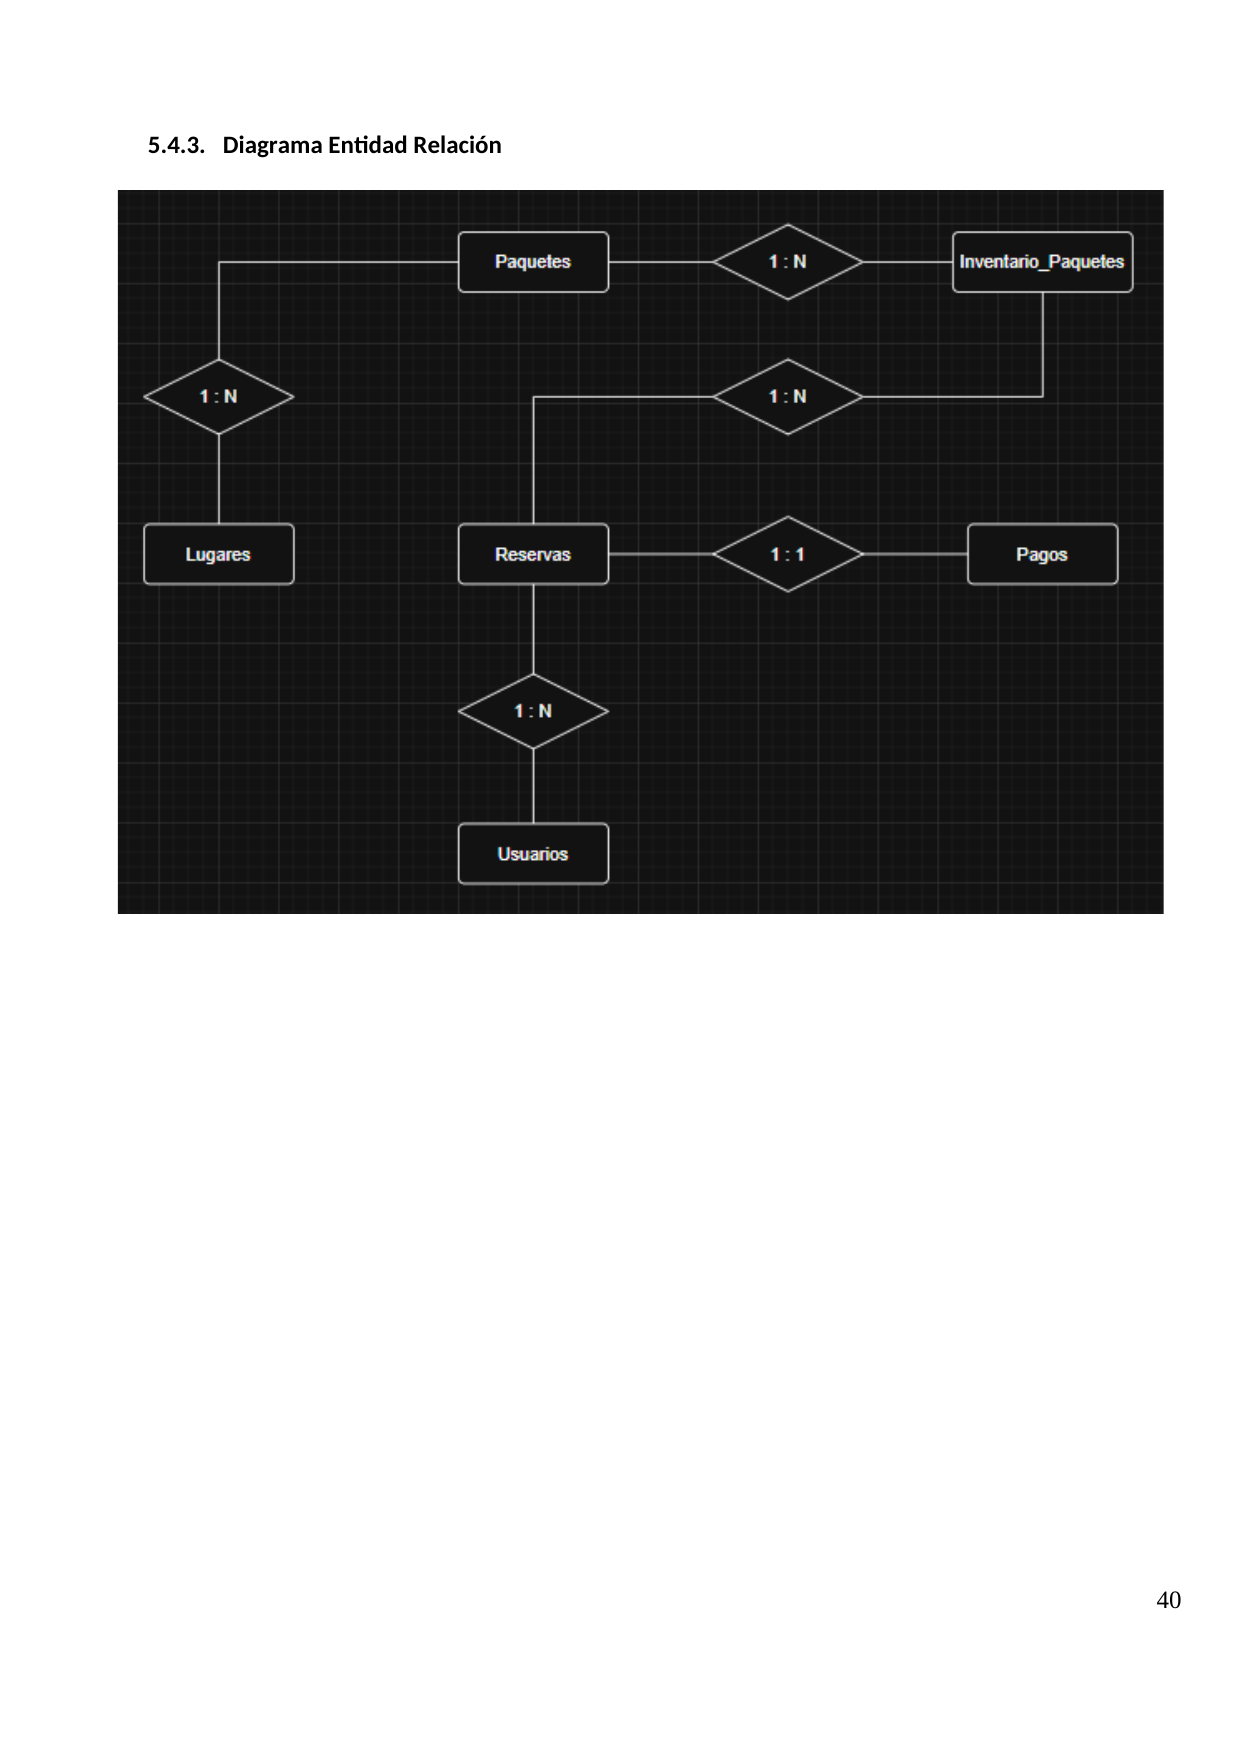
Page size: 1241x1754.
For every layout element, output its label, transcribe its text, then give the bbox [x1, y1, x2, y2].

picture [117, 190, 1164, 914]
subtitle 5.4.3. Diagrama Entidad Relación [148, 129, 1181, 160]
